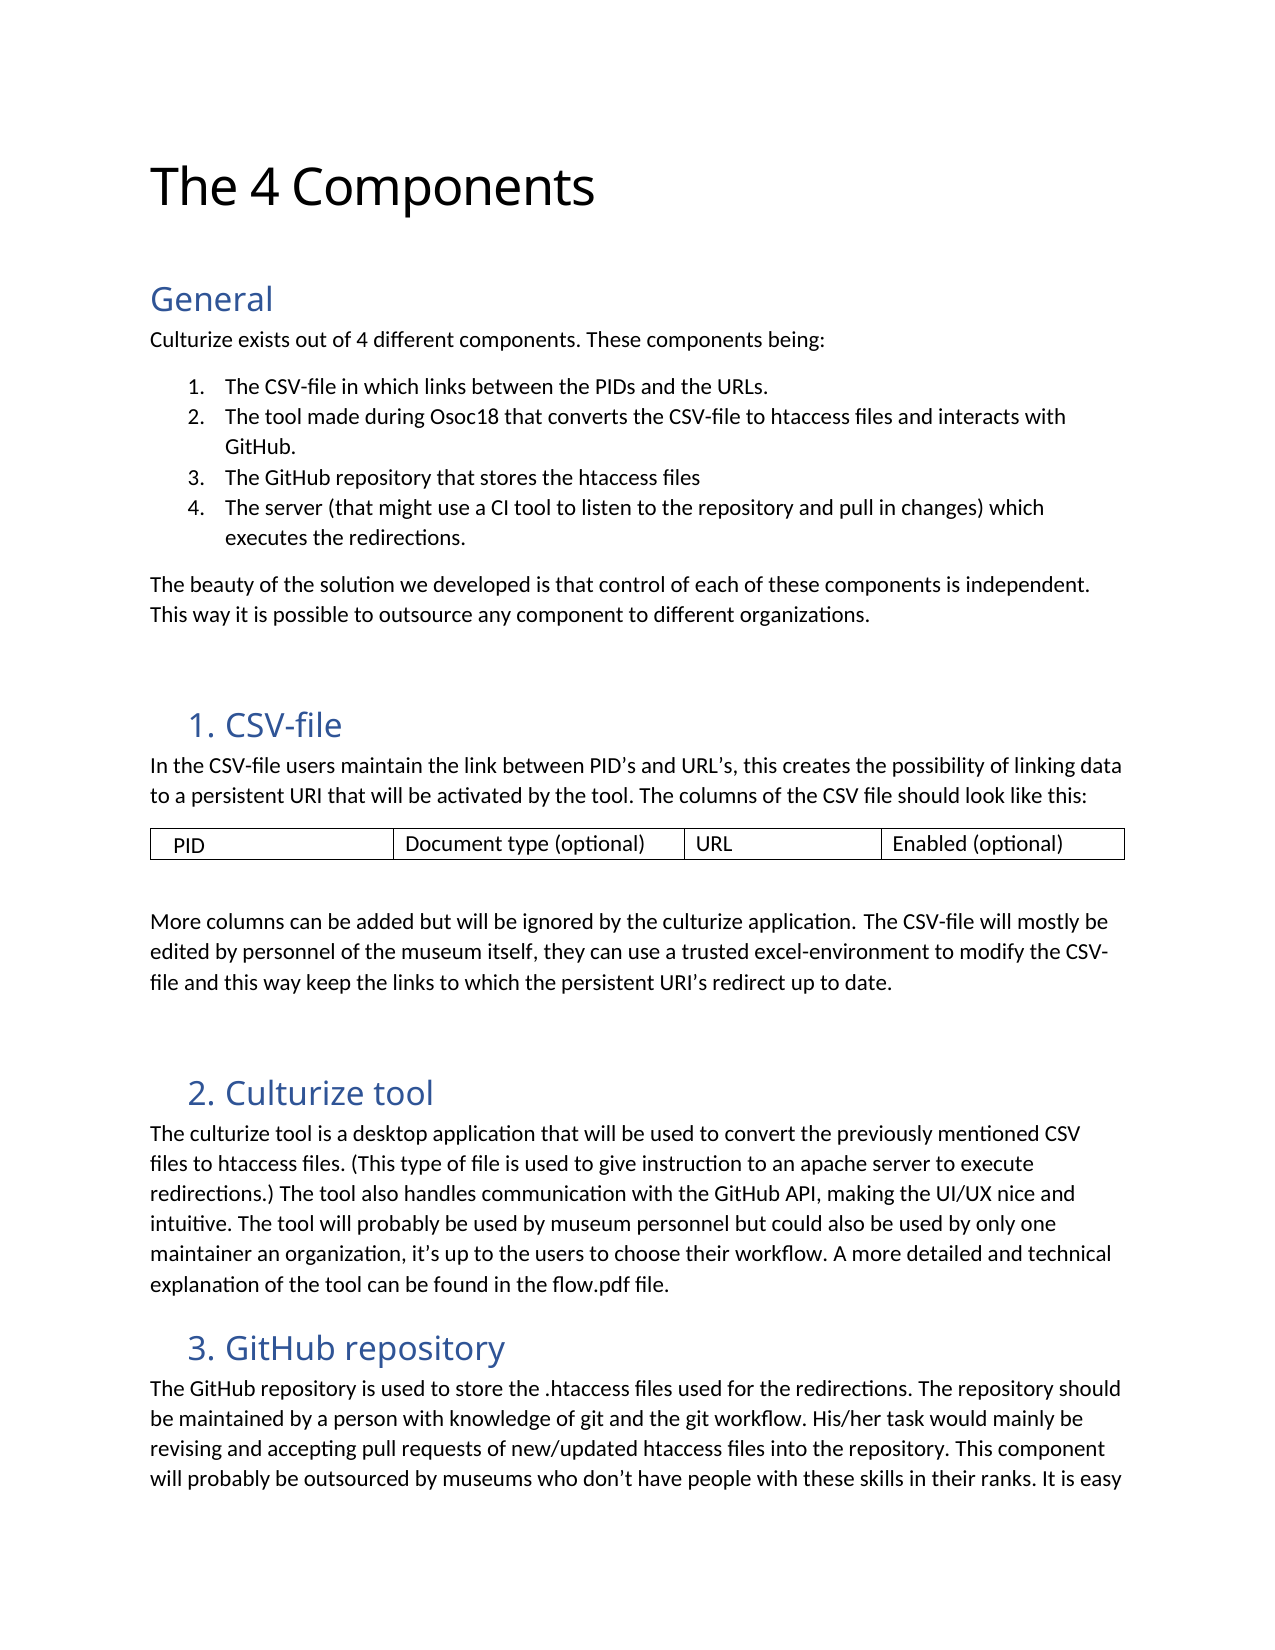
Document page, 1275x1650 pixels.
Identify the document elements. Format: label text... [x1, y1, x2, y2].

text The beauty of the solution we developed is that control of each of these components is independent. This way it is possible to outsource any component to different organizations. [150, 570, 1125, 628]
subtitle GitHub repository [187, 1325, 1125, 1370]
subtitle CSV-file [187, 702, 1125, 748]
list The CSV-file in which links between the PIDs and the URLs. [187, 372, 1125, 400]
list The tool made during Osoc18 that converts the CSV-file to htaccess files and interacts with GitHub. [187, 402, 1125, 460]
title The 4 Components [150, 150, 1125, 221]
list The GitHub repository that stores the htaccess files [187, 463, 1125, 491]
list The server (that might use a CI tool to listen to the repository and pull in changes) which executes the redirections. [187, 493, 1125, 551]
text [150, 1374, 1125, 1493]
text Culturize exists out of 4 different components. These components being: [150, 325, 1125, 353]
subtitle General [150, 276, 1125, 322]
table_header [151, 829, 393, 859]
subtitle Culturize tool [187, 1070, 1125, 1115]
text The culturize tool is a desktop application that will be used to convert the previously mentioned CSV files to htaccess files. (This type of file is used to give instruction to an apache server to execute redirections.) The tool also handles communication with the GitHub API, making the UI/UX nice and intuitive. The tool will probably be used by museum personnel but could also be used by only one maintainer an organization, it’s up to the users to choose their workflow. A more detailed and technical explanation of the tool can be found in the flow.pdf file. [150, 1119, 1125, 1298]
table_header Document type (optional) [394, 829, 684, 859]
table_header URL [685, 829, 881, 859]
text More columns can be added but will be ignored by the culturize application. The CSV-file will mostly be edited by personnel of the museum itself, they can use a trusted excel-environment to modify the CSV-file and this way keep the links to which the persistent URI’s redirect up to date. [150, 907, 1125, 996]
text In the CSV-file users maintain the link between PID’s and URL’s, this creates the possibility of linking data to a persistent URI that will be activated by the tool. The columns of the CSV file should look like this: [150, 751, 1125, 809]
table_header Enabled (optional) [882, 829, 1124, 859]
